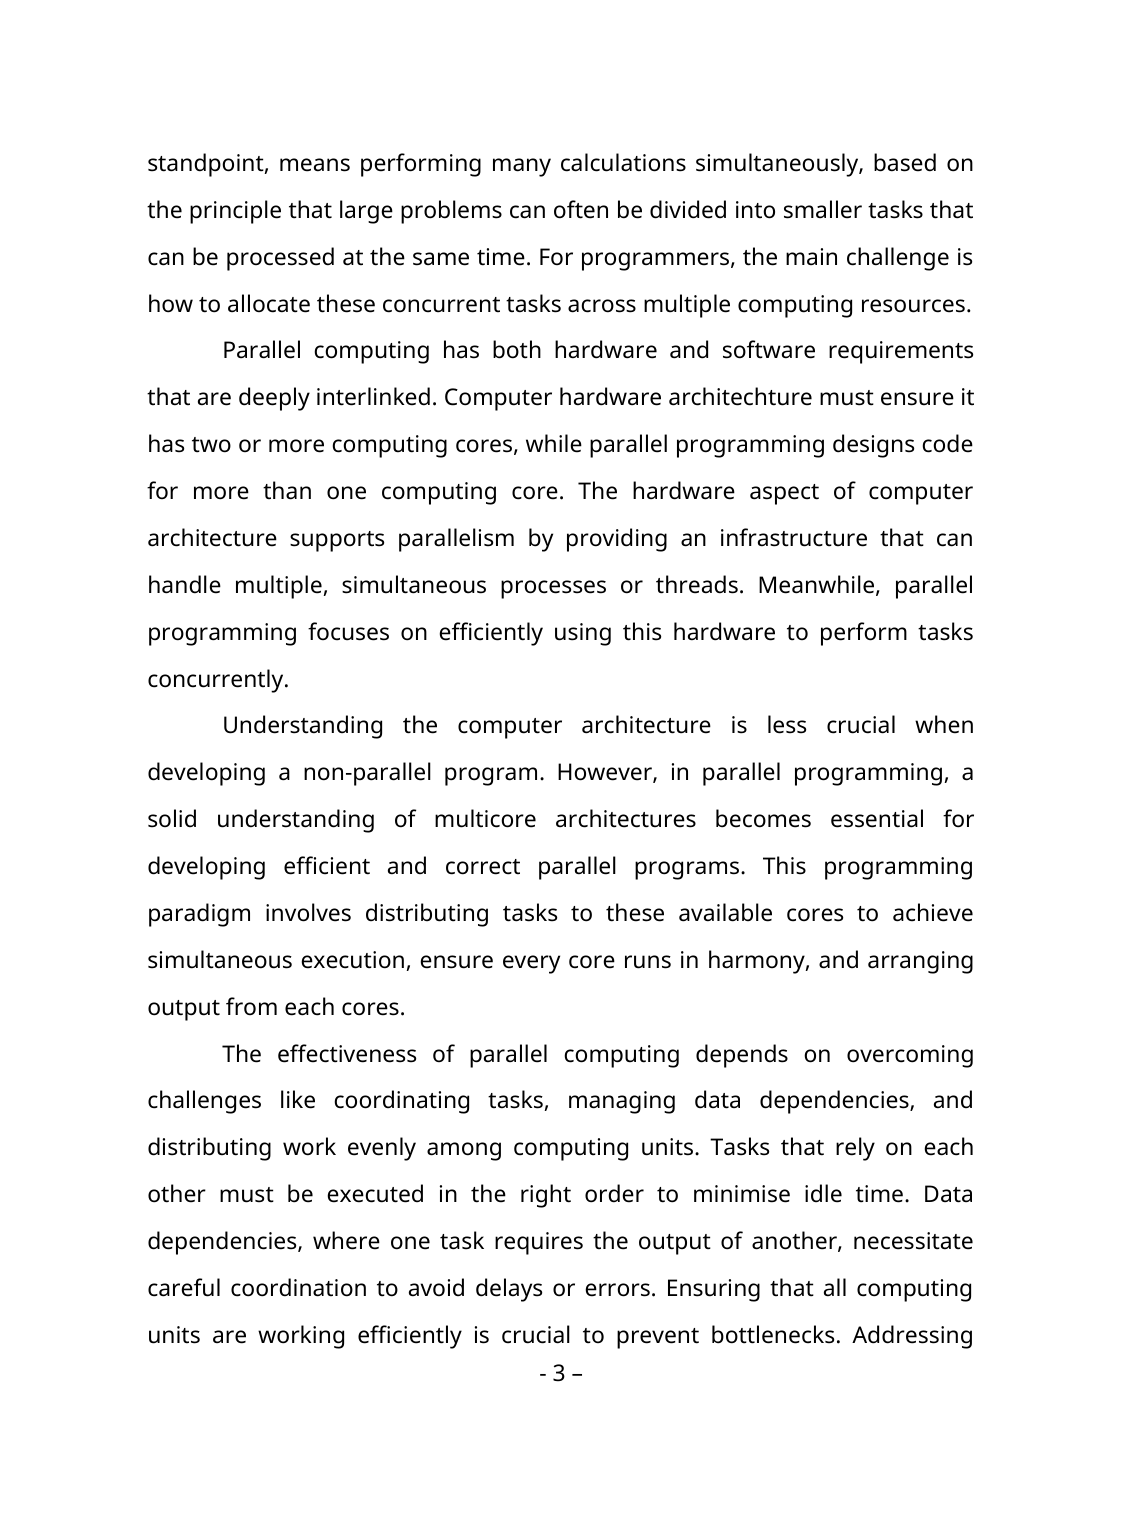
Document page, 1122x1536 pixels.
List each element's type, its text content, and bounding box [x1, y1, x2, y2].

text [147, 147, 975, 319]
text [147, 1038, 975, 1350]
text Understanding the computer architecture is less crucial when developing a non-parallel program. However, in parallel programming, a solid understanding of multicore architectures becomes essential for developing efficient and correct parallel programs. This programming paradigm involves distributing tasks to these available cores to achieve simultaneous execution, ensure every core runs in harmony, and arranging output from each cores. [147, 709, 975, 1022]
text Parallel computing has both hardware and software requirements that are deeply interlinked. Computer hardware architechture must ensure it has two or more computing cores, while parallel programming designs code for more than one computing core. The hardware aspect of computer architecture supports parallelism by providing an infrastructure that can handle multiple, simultaneous processes or threads. Meanwhile, parallel programming focuses on efficiently using this hardware to perform tasks concurrently. [147, 334, 975, 694]
